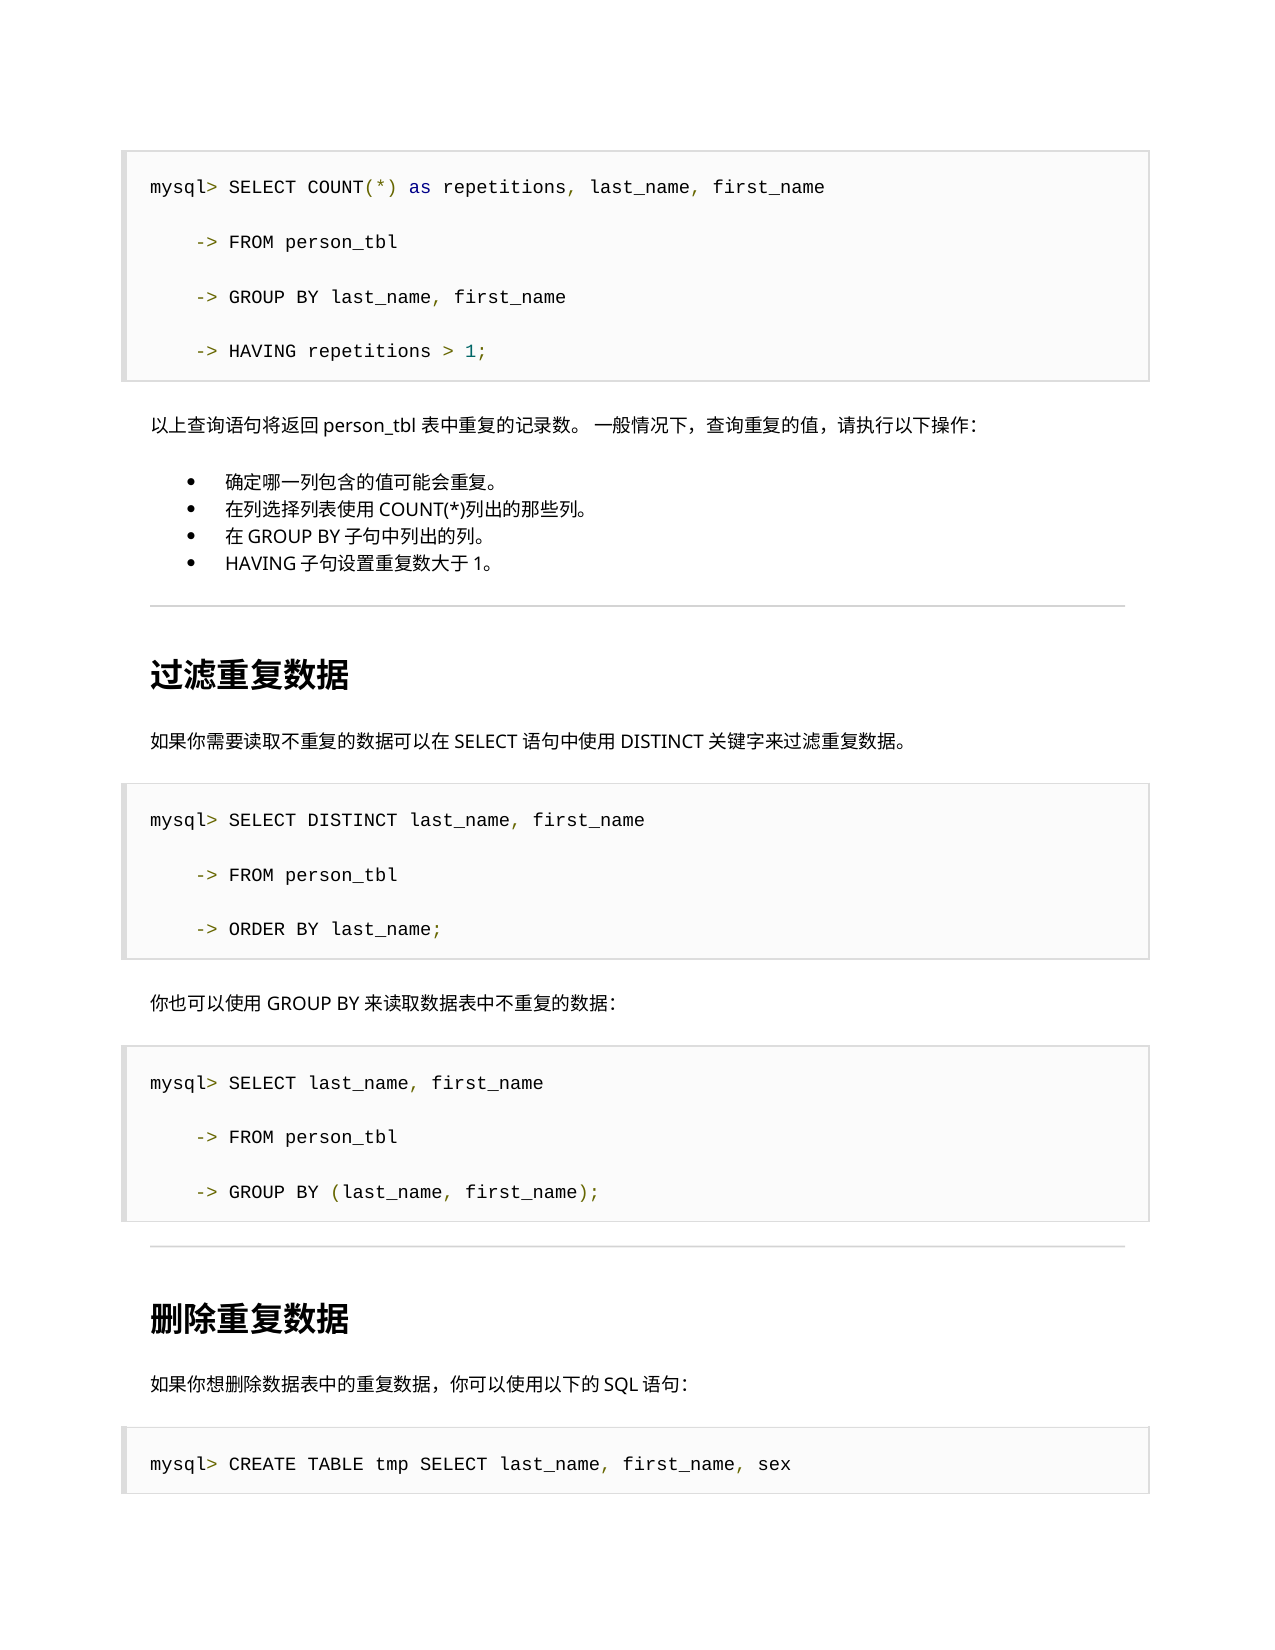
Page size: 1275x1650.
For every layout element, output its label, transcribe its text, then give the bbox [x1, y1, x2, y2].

subtitle 过滤重复数据 [150, 649, 1125, 697]
subtitle 删除重复数据 [150, 1293, 1125, 1341]
list 在列选择列表使用COUNT(*)列出的那些列。 [187, 494, 1125, 522]
text -> HAVING repetitions > 1; [127, 314, 1148, 380]
text mysql> SELECT COUNT(*) as repetitions, last_name, first_name [127, 152, 1148, 199]
list 在GROUP BY子句中列出的列。 [187, 522, 1125, 549]
text mysql> CREATE TABLE tmp SELECT last_name, first_name, sex [127, 1428, 1148, 1493]
text -> ORDER BY last_name; [127, 892, 1148, 958]
text mysql> SELECT last_name, first_name [127, 1047, 1148, 1095]
text 以上查询语句将返回 person_tbl 表中重复的记录数。 一般情况下，查询重复的值，请执行以下操作： [150, 411, 1125, 438]
list HAVING子句设置重复数大于1。 [187, 549, 1125, 576]
text 如果你想删除数据表中的重复数据，你可以使用以下的SQL语句： [150, 1370, 1125, 1397]
text 你也可以使用 GROUP BY 来读取数据表中不重复的数据： [150, 989, 1125, 1016]
text -> FROM person_tbl [127, 837, 1148, 887]
text -> GROUP BY last_name, first_name [127, 259, 1148, 309]
text -> GROUP BY (last_name, first_name); [127, 1154, 1148, 1221]
list 确定哪一列包含的值可能会重复。 [187, 467, 1125, 494]
text -> FROM person_tbl [127, 205, 1148, 254]
text mysql> SELECT DISTINCT last_name, first_name [127, 784, 1148, 832]
text -> FROM person_tbl [127, 1100, 1148, 1149]
text 如果你需要读取不重复的数据可以在 SELECT 语句中使用 DISTINCT 关键字来过滤重复数据。 [150, 726, 1125, 753]
